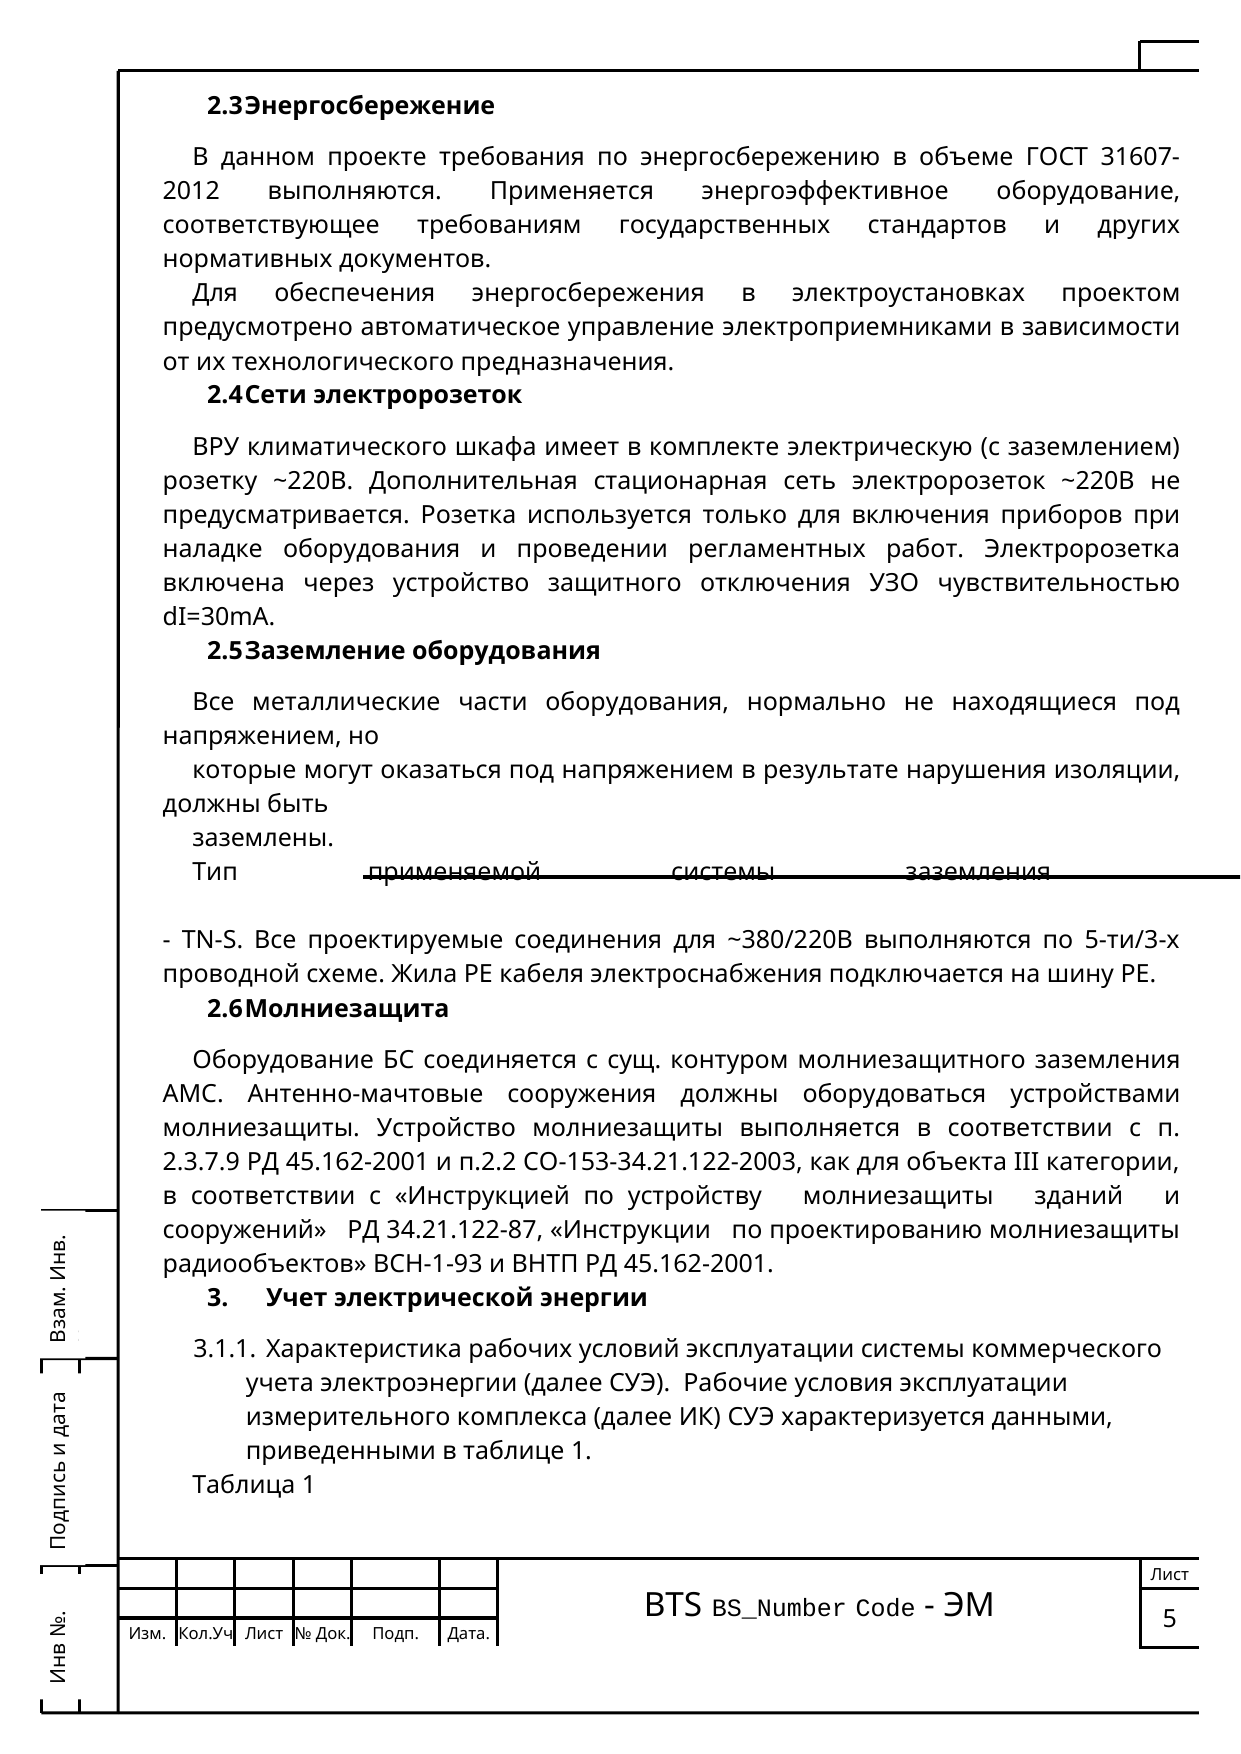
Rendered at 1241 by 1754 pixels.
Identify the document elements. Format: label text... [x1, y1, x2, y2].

list Заземление оборудования [207, 633, 1181, 667]
text Для обеспечения энергосбережения в электроустановках проектом предусмотрено автоматическое управление электроприемниками в зависимости от их технологического предназначения. [162, 275, 1181, 377]
list Энергосбережение [207, 88, 1181, 122]
list Сети электророзеток [207, 377, 1181, 411]
text Таблица 1 [162, 1467, 1181, 1501]
list Характеристика рабочих условий эксплуатации системы коммерческого учета электроэнергии (далее СУЭ). Рабочие условия эксплуатации измерительного комплекса (далее ИК) СУЭ характеризуется данными, приведенными в таблице 1. [193, 1331, 1181, 1467]
list Молниезащита [207, 990, 1181, 1024]
text заземлены. [162, 820, 1181, 854]
text которые могут оказаться под напряжением в результате нарушения изоляции, должны быть [162, 752, 1181, 820]
text Все металлические части оборудования, нормально не находящиеся под напряжением, но [162, 684, 1181, 752]
text ВРУ климатического шкафа имеет в комплекте электрическую (с заземлением) розетку ~220В. Дополнительная стационарная сеть электророзеток ~220В не предусматривается. Розетка используется только для включения приборов при наладке оборудования и проведении регламентных работ. Электророзетка включена через устройство защитного отключения УЗО чувствительностью dI=30mА. [162, 428, 1181, 633]
list Учет электрической энергии [133, 1280, 1181, 1314]
text Тип применяемой системы заземления - TN-S. Все проектируемые соединения для ~380/220В выполняются по 5-ти/3-х проводной схеме. Жила РЕ кабеля электроснабжения подключается на шину РЕ. [162, 854, 1181, 990]
text В данном проекте требования по энергосбережению в объеме ГОСТ 31607-2012 выполняются. Применяется энергоэффективное оборудование, соответствующее требованиям государственных стандартов и других нормативных документов. [162, 139, 1181, 275]
text Оборудование БС соединяется с сущ. контуром молниезащитного заземления АМС. Антенно-мачтовые сооружения должны оборудоваться устройствами молниезащиты. Устройство молниезащиты выполняется в соответствии с п. 2.3.7.9 РД 45.162-2001 и п.2.2 СО-153-34.21.122-2003, как для объекта III категории, в соответствии с «Инструкцией по устройству молниезащиты зданий и сооружений» РД 34.21.122-87, «Инструкции по проектированию молниезащиты радиообъектов» ВСН-1-93 и ВНТП РД 45.162-2001. [162, 1041, 1181, 1280]
